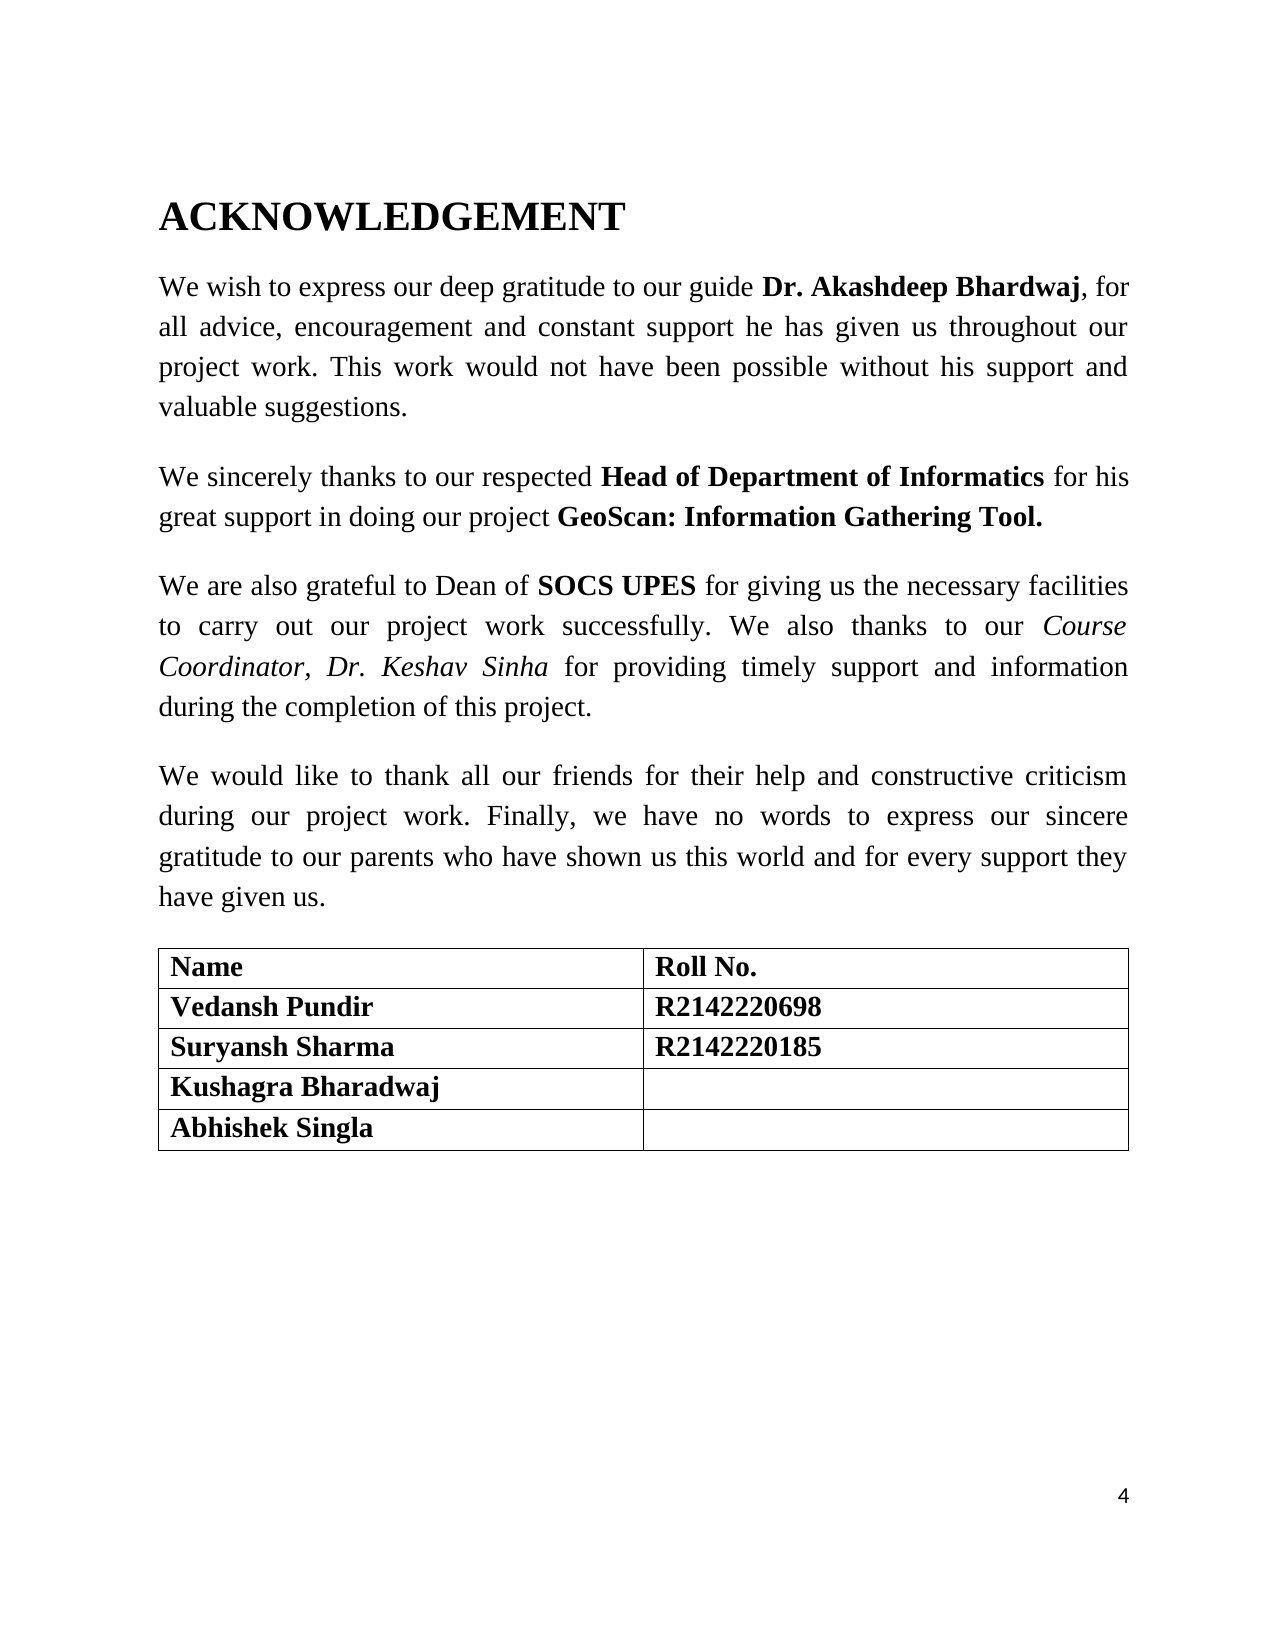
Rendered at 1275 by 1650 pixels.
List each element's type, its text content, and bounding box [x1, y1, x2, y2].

table_cell R2142220698 [644, 989, 1128, 1028]
table_cell Kushagra Bharadwaj [159, 1069, 643, 1109]
table_cell [644, 1110, 1128, 1150]
text We would like to thank all our friends for their help and constructive criticism during our project work. Finally, we have no words to express our sincere gratitude to our parents who have shown us this world and for every support they have given us. [158, 758, 1129, 912]
table_header Name [159, 949, 643, 988]
text We wish to express our deep gratitude to our guide Dr. Akashdeep Bhardwaj, for all advice, encouragement and constant support he has given us throughout our project work. This work would not have been possible without his support and valuable suggestions. [158, 269, 1129, 423]
table_cell Suryansh Sharma [159, 1029, 643, 1068]
subtitle ACKNOWLEDGEMENT [158, 192, 1129, 239]
text We are also grateful to Dean of SOCS UPES for giving us the necessary facilities to carry out our project work successfully. We also thanks to our Course Coordinator, Dr. Keshav Sinha for providing timely support and information during the completion of this project. [158, 568, 1129, 722]
text We sincerely thanks to our respected Head of Department of Informatics for his great support in doing our project GeoScan: Information Gathering Tool. [158, 459, 1129, 532]
table_cell [644, 1069, 1128, 1109]
table_cell Vedansh Pundir [159, 989, 643, 1028]
table_cell Abhishek Singla [159, 1110, 643, 1150]
table_cell R2142220185 [644, 1029, 1128, 1068]
table_header Roll No. [644, 949, 1128, 988]
